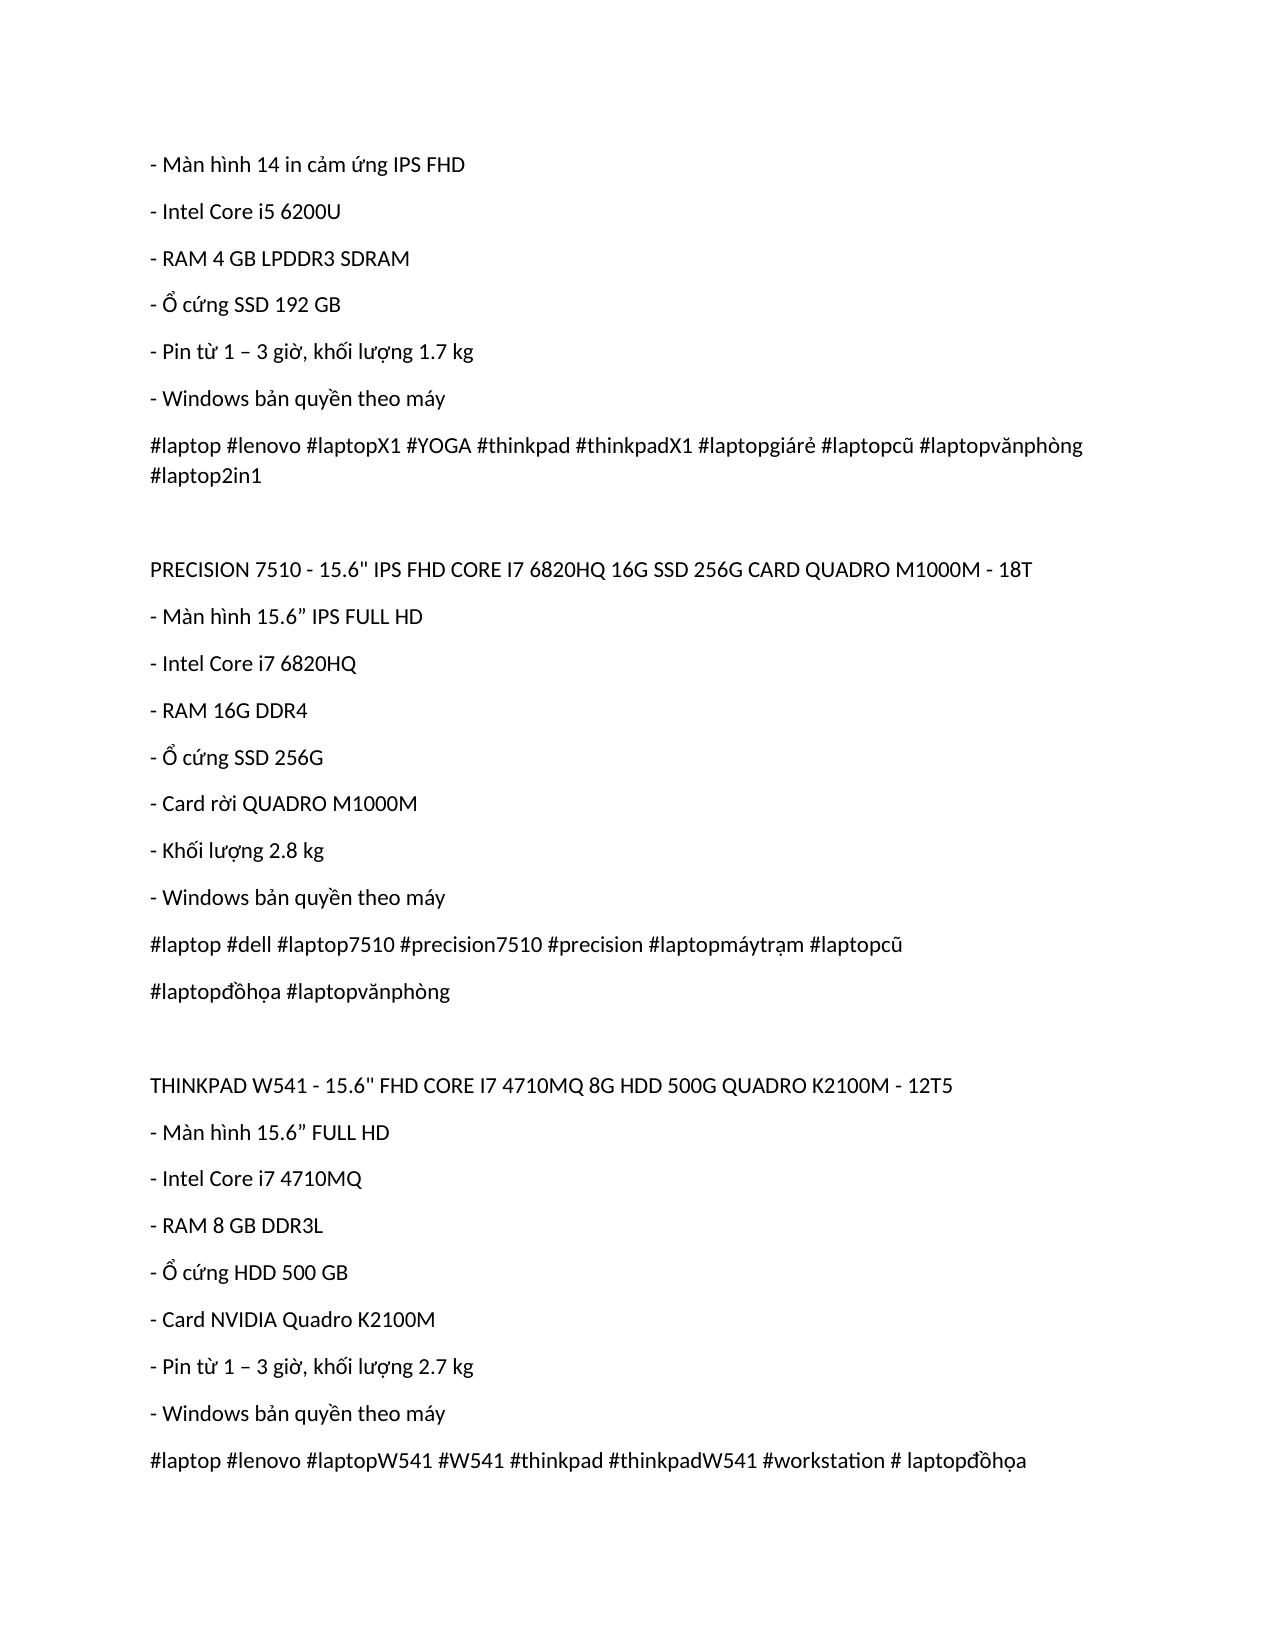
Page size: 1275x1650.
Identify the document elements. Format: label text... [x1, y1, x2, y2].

text #laptop #lenovo #laptopX1 #YOGA #thinkpad #thinkpadX1 #laptopgiárẻ #laptopcũ #laptopvănphòng #laptop2in1 [150, 431, 1125, 489]
text #laptop #lenovo #laptopW541 #W541 #thinkpad #thinkpadW541 #workstation # laptopđồhọa [150, 1446, 1125, 1474]
text - Pin từ 1 – 3 giờ, khối lượng 2.7 kg [150, 1352, 1125, 1380]
text - Pin từ 1 – 3 giờ, khối lượng 1.7 kg [150, 337, 1125, 366]
text - Card rời QUADRO M1000M [150, 789, 1125, 818]
text - RAM 8 GB DDR3L [150, 1211, 1125, 1239]
text THINKPAD W541 - 15.6" FHD CORE I7 4710MQ 8G HDD 500G QUADRO K2100M - 12T5 [150, 1071, 1125, 1099]
text - RAM 4 GB LPDDR3 SDRAM [150, 244, 1125, 272]
text - Màn hình 15.6” IPS FULL HD [150, 602, 1125, 630]
text - Intel Core i5 6200U [150, 197, 1125, 225]
text PRECISION 7510 - 15.6" IPS FHD CORE I7 6820HQ 16G SSD 256G CARD QUADRO M1000M - 18T [150, 555, 1125, 583]
text - Ổ cứng SSD 192 GB [150, 291, 1125, 319]
text - Intel Core i7 6820HQ [150, 649, 1125, 677]
text - RAM 16G DDR4 [150, 696, 1125, 724]
text - Màn hình 15.6” FULL HD [150, 1118, 1125, 1146]
text - Khối lượng 2.8 kg [150, 836, 1125, 864]
text - Ổ cứng SSD 256G [150, 743, 1125, 771]
text - Màn hình 14 in cảm ứng IPS FHD [150, 150, 1125, 178]
text - Windows bản quyền theo máy [150, 883, 1125, 911]
text - Card NVIDIA Quadro K2100M [150, 1305, 1125, 1333]
text - Ổ cứng HDD 500 GB [150, 1258, 1125, 1286]
text #laptopđồhọa #laptopvănphòng [150, 977, 1125, 1005]
text - Intel Core i7 4710MQ [150, 1164, 1125, 1193]
text - Windows bản quyền theo máy [150, 384, 1125, 412]
text - Windows bản quyền theo máy [150, 1399, 1125, 1427]
text #laptop #dell #laptop7510 #precision7510 #precision #laptopmáytrạm #laptopcũ [150, 930, 1125, 958]
